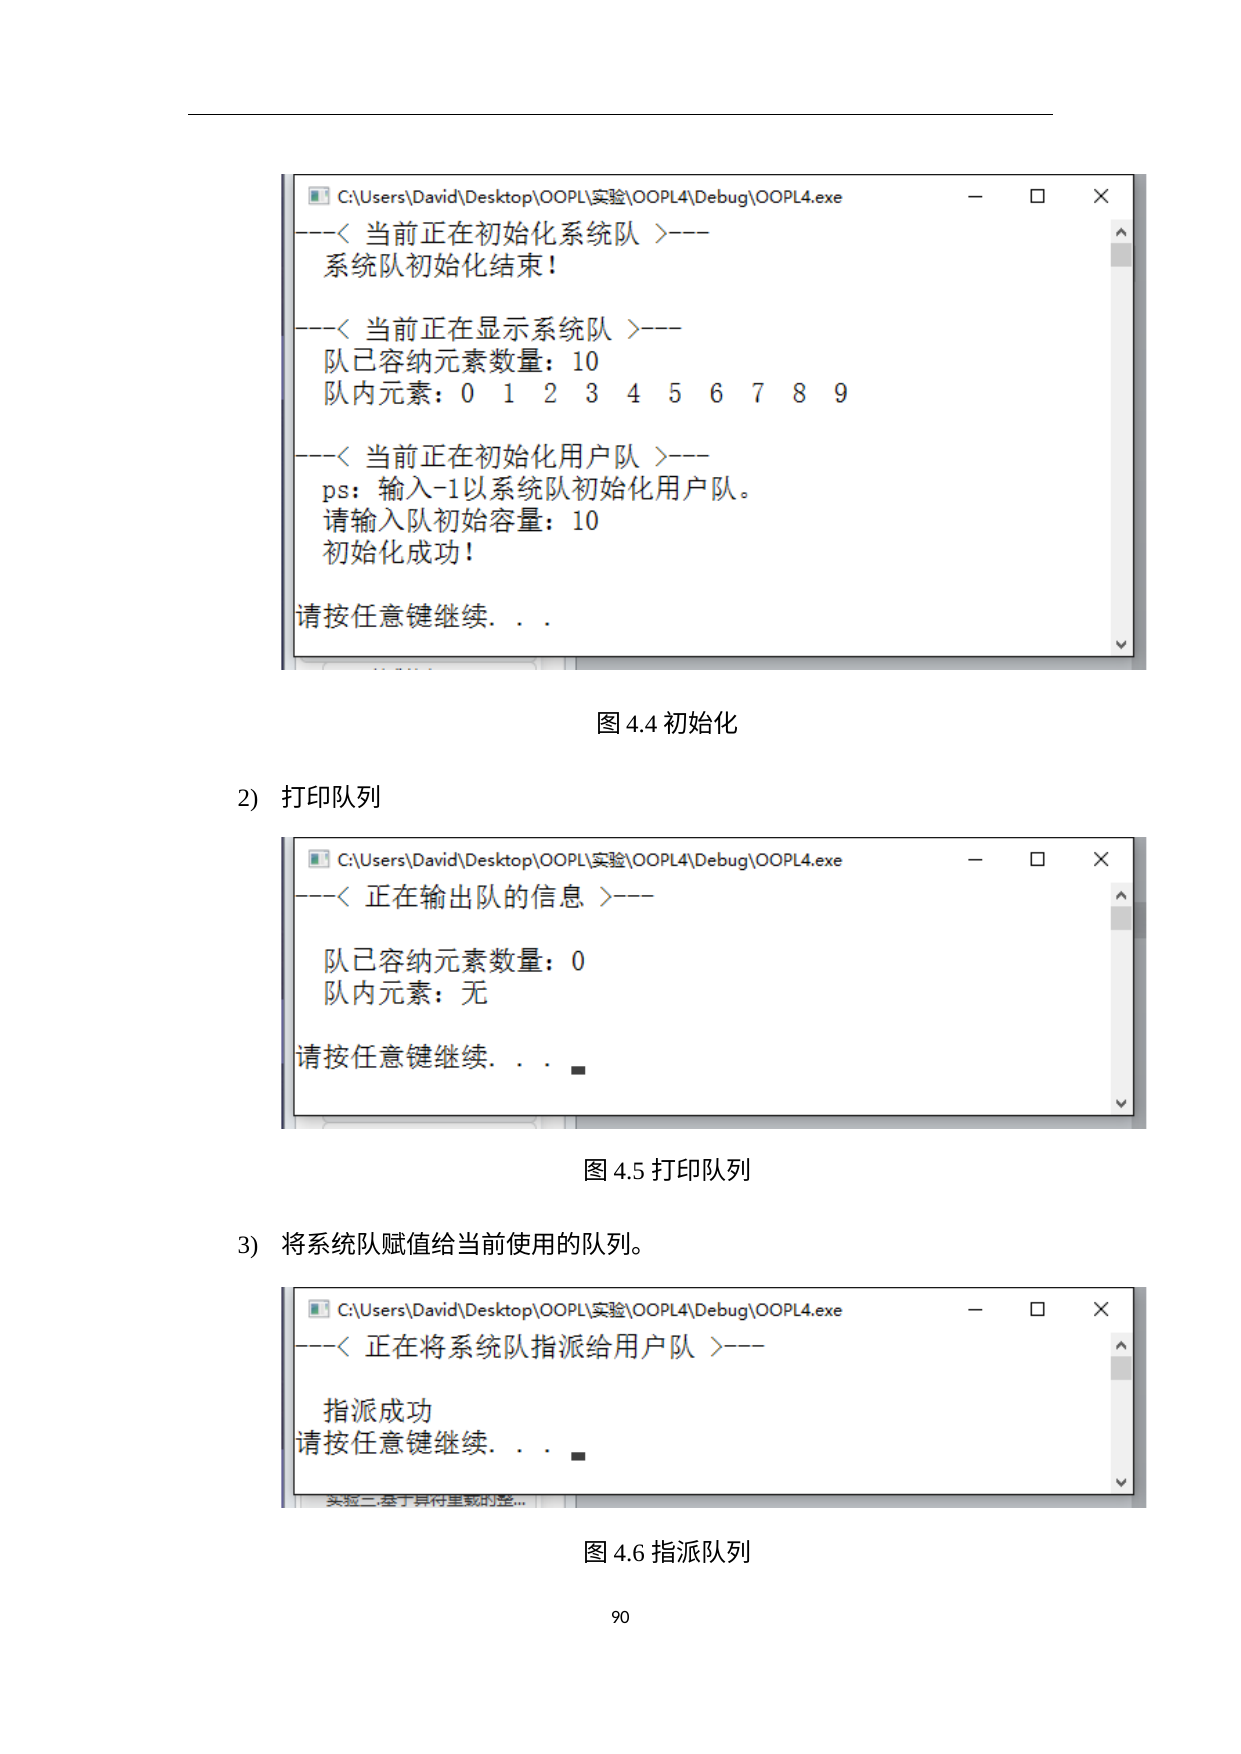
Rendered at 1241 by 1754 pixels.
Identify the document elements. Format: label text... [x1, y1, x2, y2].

list 打印队列 [237, 763, 1053, 828]
list 将系统队赋值给当前使用的队列。 [237, 1210, 1053, 1275]
list 图4.5 打印队列 [281, 1136, 1053, 1201]
list 图4.6 指派队列 [281, 1518, 1053, 1583]
list 图4.4 初始化 [281, 689, 1053, 754]
picture [281, 1287, 1147, 1508]
picture [281, 837, 1147, 1129]
picture [281, 174, 1147, 670]
